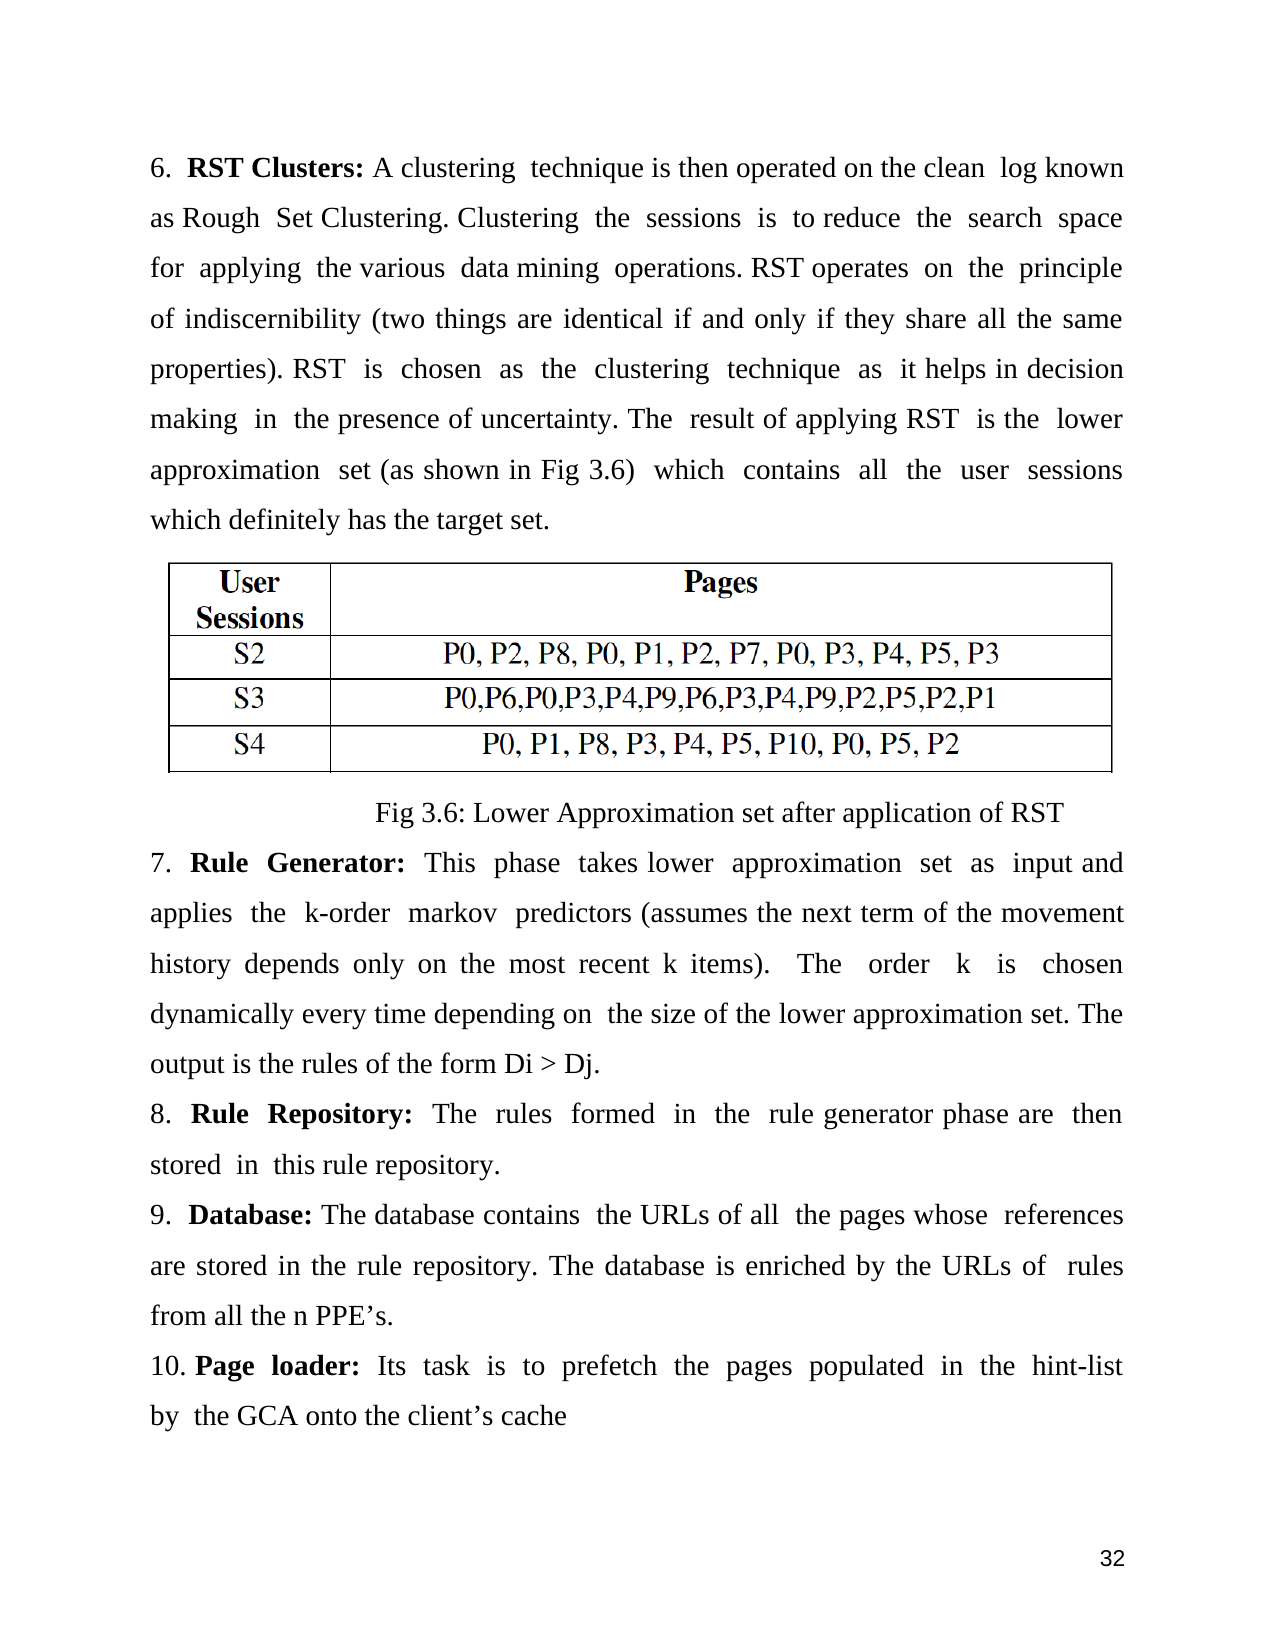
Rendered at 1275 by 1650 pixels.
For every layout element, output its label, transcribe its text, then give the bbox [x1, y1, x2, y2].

picture [150, 552, 1125, 782]
text 7. Rule Generator: This phase takes lower approximation set as input and applies the k-order markov predictors (assumes the next term of the movement history depends only on the most recent k items). The order k is chosen dynamically every time depending on the size of the lower approximation set. The output is the rules of the form Di > Dj. [150, 845, 1125, 1080]
text 9. Database: The database contains the URLs of all the pages whose references are stored in the rule repository. The database is enriched by the URLs of rules from all the n PPE’s. [150, 1197, 1125, 1331]
text Fig 3.6: Lower Approximation set after application of RST [150, 795, 1125, 828]
text 8. Rule Repository: The rules formed in the rule generator phase are then stored in this rule repository. [150, 1097, 1125, 1181]
text 6. RST Clusters: A clustering technique is then operated on the clean log known as Rough Set Clustering. Clustering the sessions is to reduce the search space for applying the various data mining operations. RST operates on the principle of indiscernibility (two things are identical if and only if they share all the same properties). RST is chosen as the clustering technique as it helps in decision making in the presence of uncertainty. The result of applying RST is the lower approximation set (as shown in Fig 3.6) which contains all the user sessions which definitely has the target set. [150, 150, 1125, 536]
text 10. Page loader: Its task is to prefetch the pages populated in the hint-list by the GCA onto the client’s cache [150, 1348, 1125, 1432]
